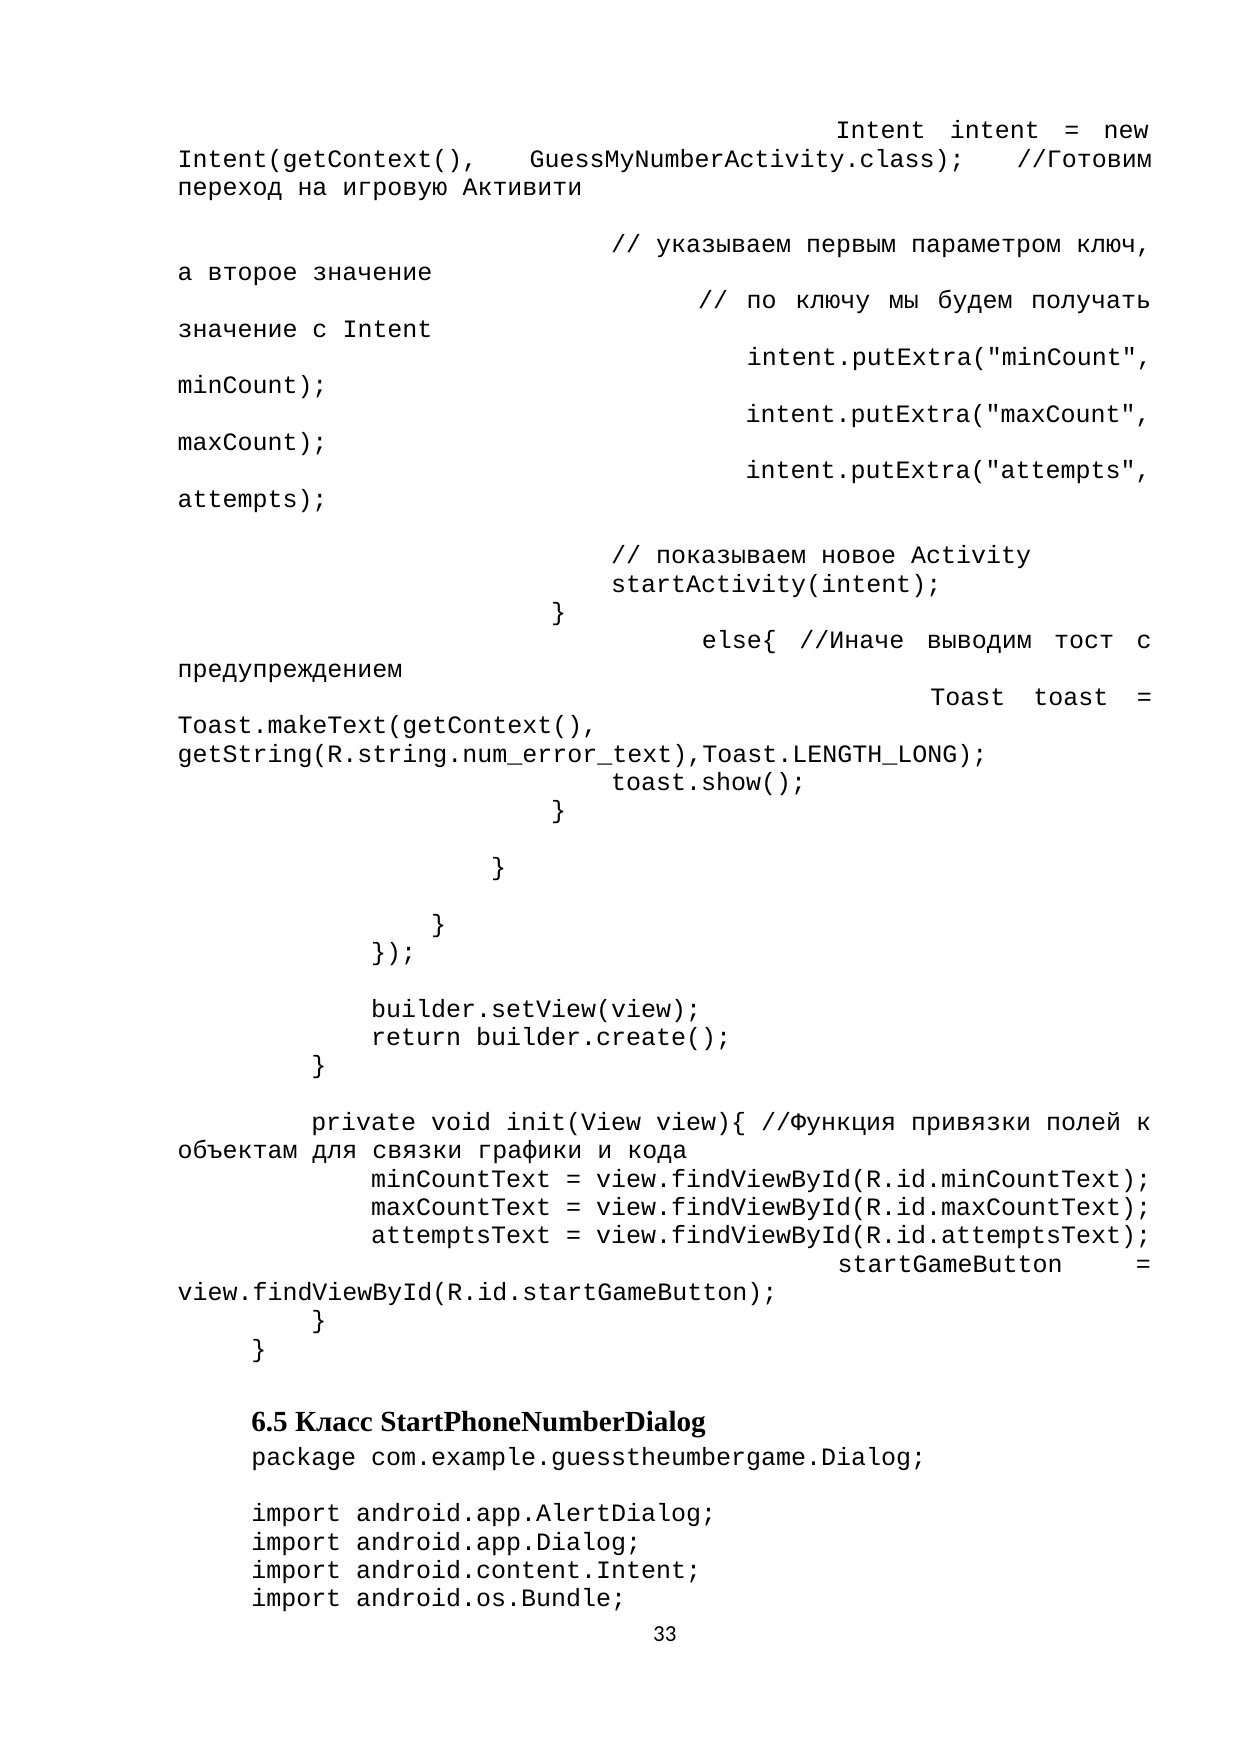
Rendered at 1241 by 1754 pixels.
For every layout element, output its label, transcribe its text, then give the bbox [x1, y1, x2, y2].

text // показываем новое Activity [177, 543, 1152, 571]
text import android.content.Intent; [177, 1558, 1152, 1586]
text } [177, 1308, 1152, 1336]
text startActivity(intent); [177, 571, 1152, 600]
text 6.5 Класс StartPhoneNumberDialog [177, 1404, 1152, 1438]
text intent.putExtra("maxCount", maxCount); [177, 401, 1152, 458]
text else{ //Иначе выводим тост с предупреждением [177, 628, 1152, 685]
text toast.show(); [177, 770, 1152, 798]
text Intent intent = new Intent(getContext(), GuessMyNumberActivity.class); //Готовим переход на игровую Активити [177, 118, 1152, 203]
text maxCountText = view.findViewById(R.id.maxCountText); [177, 1195, 1152, 1223]
text } [177, 855, 1152, 883]
text } [177, 1336, 1152, 1365]
text private void init(View view){ //Функция привязки полей к объектам для связки графики и кода [177, 1110, 1152, 1166]
text attemptsText = view.findViewById(R.id.attemptsText); [177, 1223, 1152, 1251]
text }); [177, 940, 1152, 968]
text } [177, 911, 1152, 940]
text } [177, 1053, 1152, 1081]
text Toast toast = Toast.makeText(getContext(), getString(R.string.num_error_text),Toast.LENGTH_LONG); [177, 685, 1152, 770]
text } [177, 798, 1152, 826]
text intent.putExtra("minCount", minCount); [177, 345, 1152, 401]
text import android.app.Dialog; [177, 1529, 1152, 1558]
text minCountText = view.findViewById(R.id.minCountText); [177, 1166, 1152, 1195]
text package com.example.guesstheumbergame.Dialog; [177, 1444, 1152, 1473]
text // по ключу мы будем получать значение с Intent [177, 288, 1152, 345]
text import android.app.AlertDialog; [177, 1501, 1152, 1529]
text import android.os.Bundle; [177, 1586, 1152, 1614]
text } [177, 600, 1152, 628]
text return builder.create(); [177, 1025, 1152, 1053]
text builder.setView(view); [177, 996, 1152, 1025]
text // указываем первым параметром ключ, а второе значение [177, 231, 1152, 288]
text intent.putExtra("attempts", attempts); [177, 458, 1152, 515]
text startGameButton = view.findViewById(R.id.startGameButton); [177, 1251, 1152, 1308]
